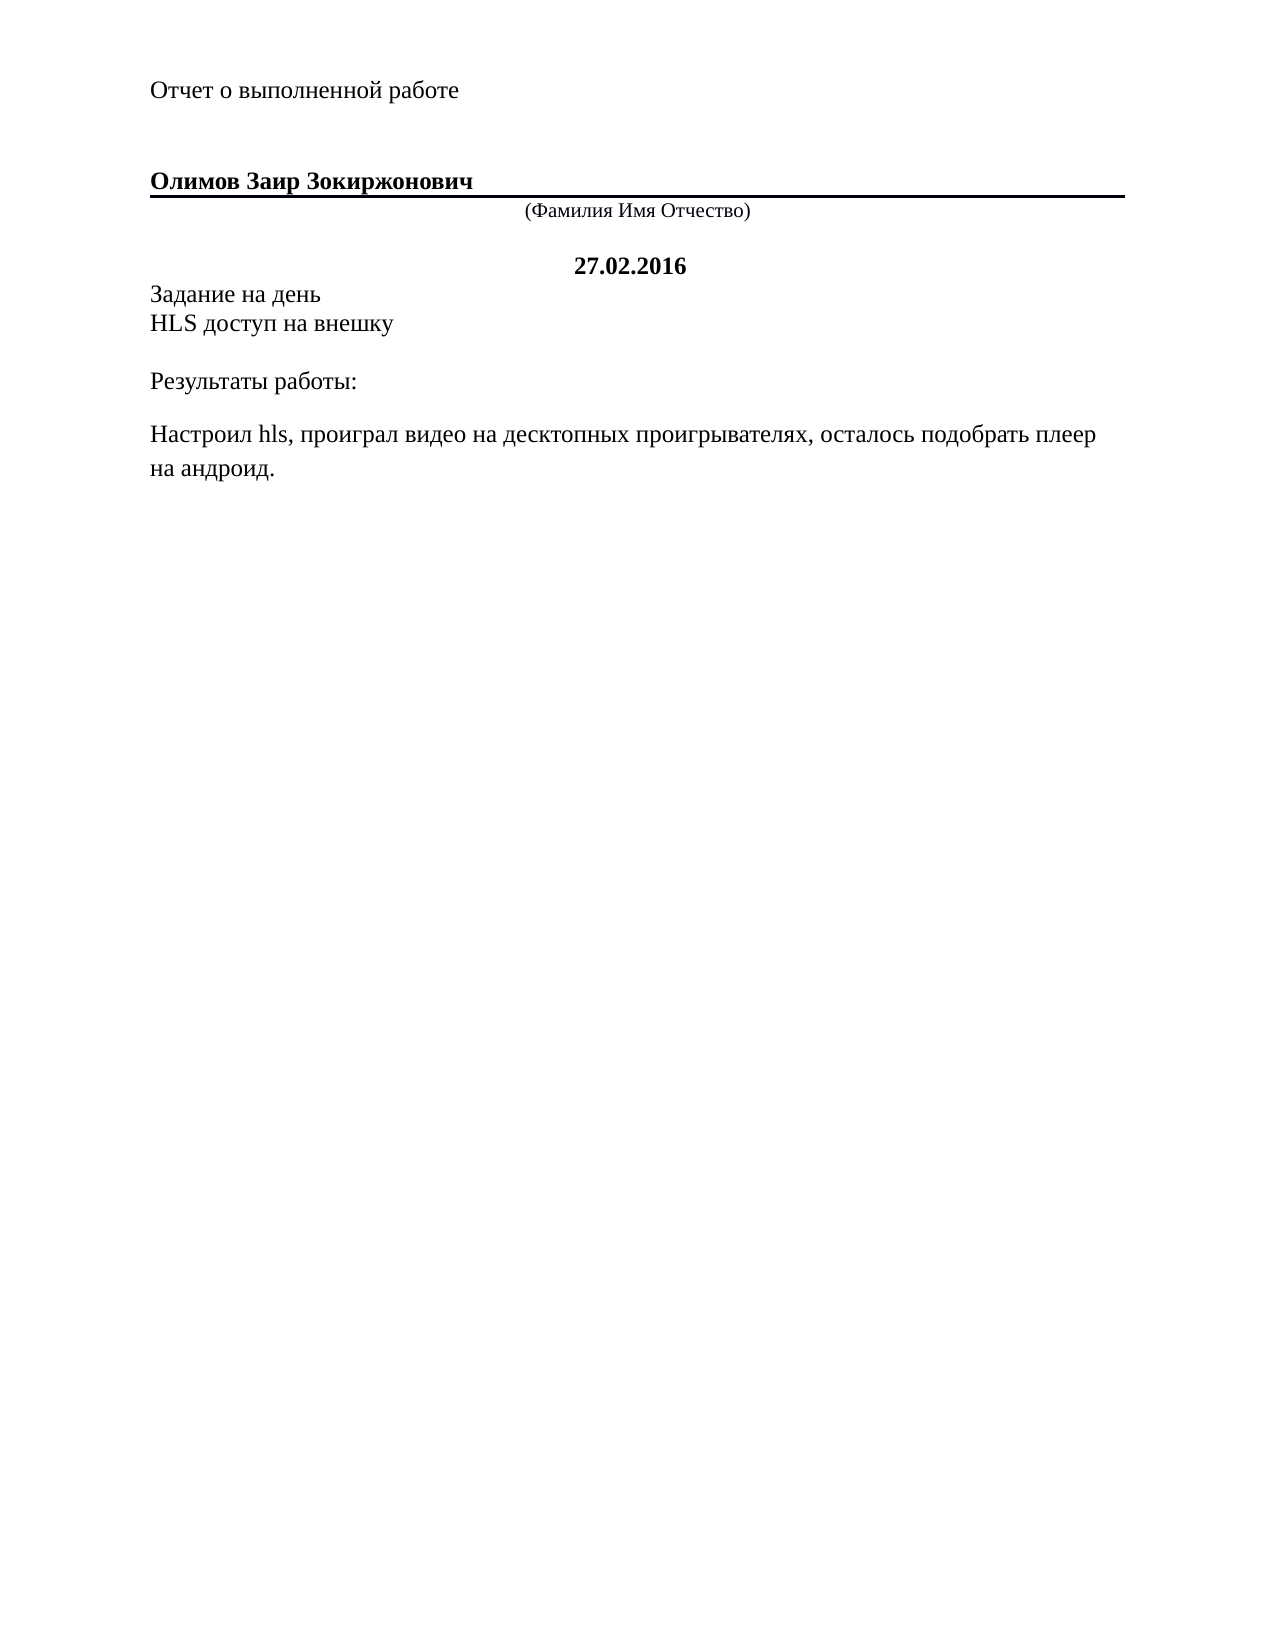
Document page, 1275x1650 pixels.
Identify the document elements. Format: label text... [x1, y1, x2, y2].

text 27.02.2016]0 [150, 251, 1125, 279]
text Настроил hls, проиграл видео на десктопных проигрывателях, осталось подобрать плеер на андроид. [150, 419, 1125, 481]
text Олимов Заир Зокиржонович [150, 166, 1125, 195]
text Результаты работы: [150, 366, 1125, 394]
text (Фамилия Имя Отчество) [150, 198, 1125, 222]
text HLS доступ на внешку [150, 308, 1125, 337]
text Задание на день [150, 279, 1125, 308]
